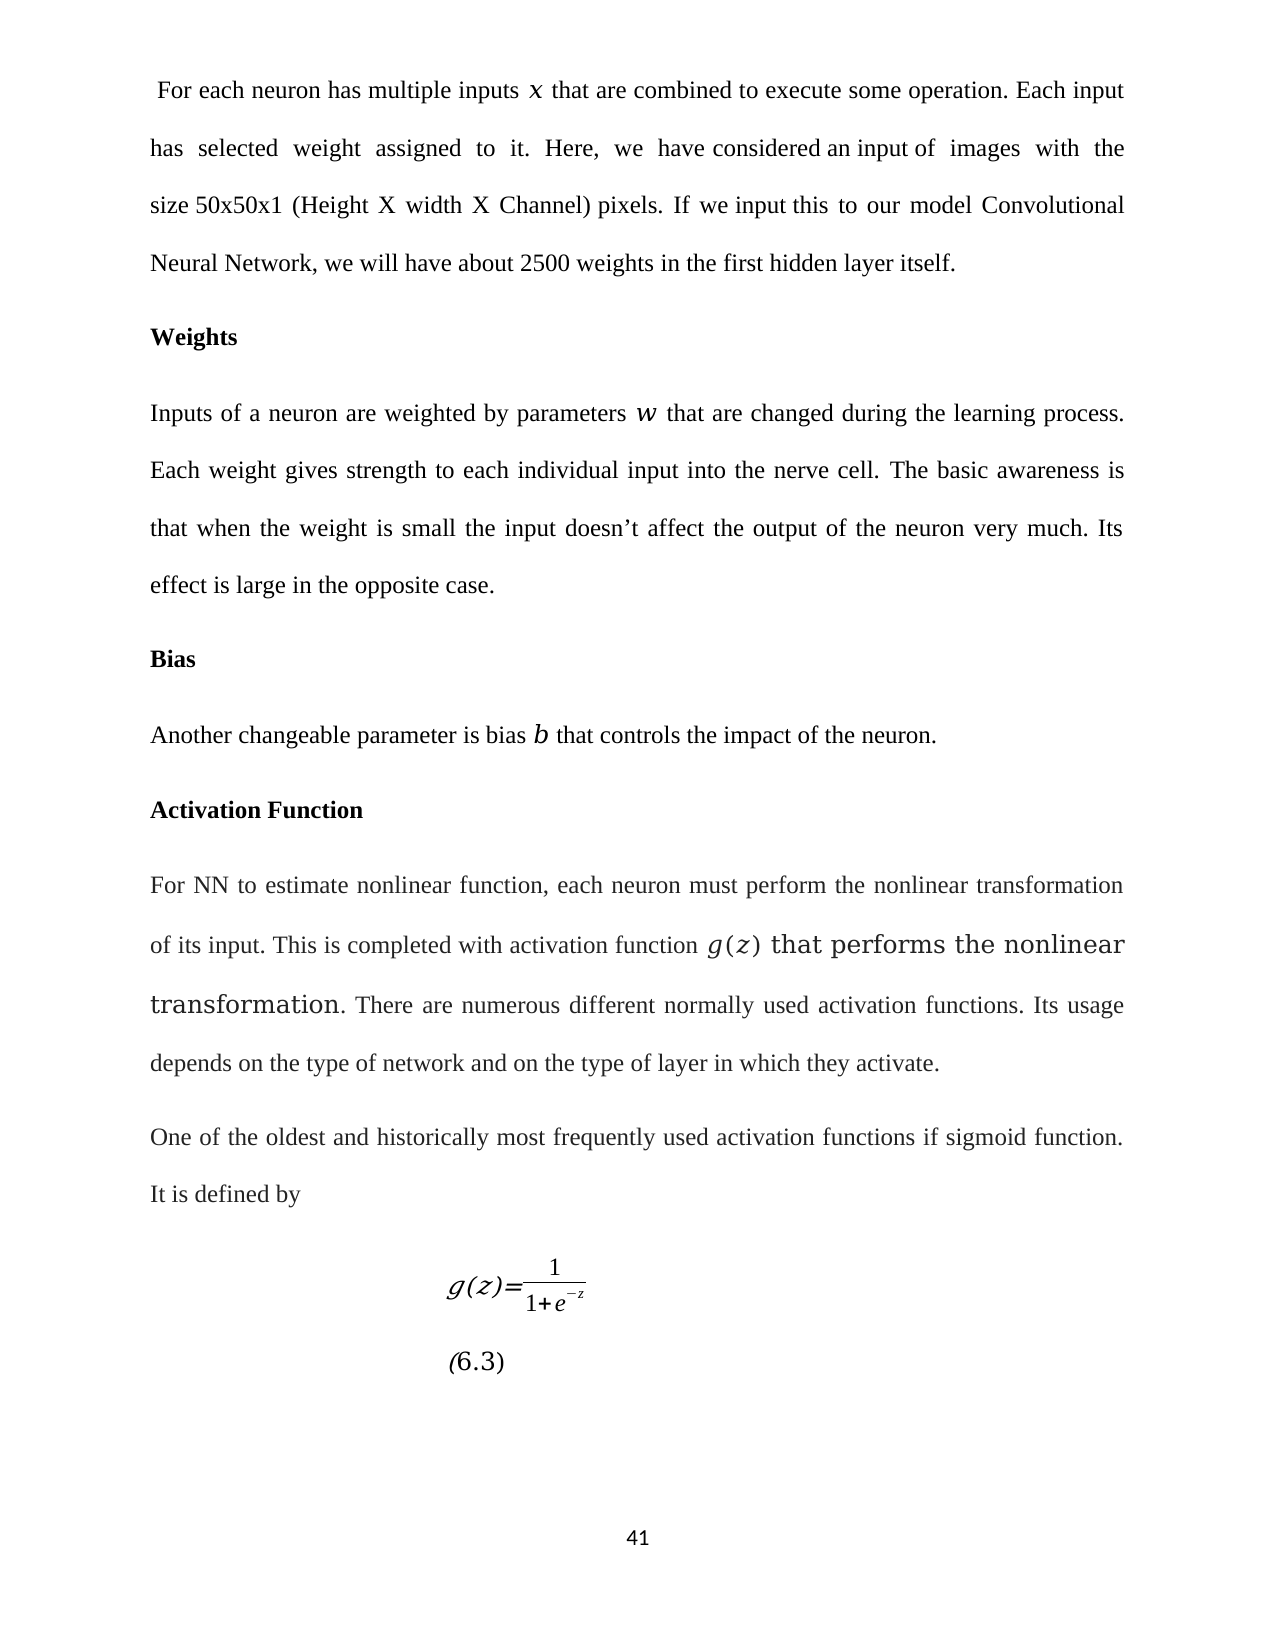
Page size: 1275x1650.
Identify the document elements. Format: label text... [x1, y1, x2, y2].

text Weights [150, 322, 1125, 351]
text 𝑔(𝑧)= (6.3) [445, 1253, 1125, 1376]
text Bias [150, 644, 1125, 673]
text Activation Function [150, 796, 1125, 824]
text Another changeable parameter is bias 𝑏 that controls the impact of the neuron. [150, 718, 1125, 749]
text For each neuron has multiple inputs 𝑥 that are combined to execute some operation. Each input has selected weight assigned to it. Here, we have considered an input of images with the size 50x50x1 (Height X width X Channel) pixels. If we input this to our model Convolutional Neural Network, we will have about 2500 weights in the first hidden layer itself. [150, 74, 1125, 277]
text One of the oldest and historically most frequently used activation functions if sigmoid function. It is defined by [150, 1122, 1125, 1208]
text Inputs of a neuron are weighted by parameters 𝑤 that are changed during the learning process. Each weight gives strength to each individual input into the nerve cell. The basic awareness is that when the weight is small the input doesn’t affect the output of the neuron very much. Its effect is large in the opposite case. [150, 396, 1125, 599]
text For NN to estimate nonlinear function, each neuron must perform the nonlinear transformation of its input. This is completed with activation function 𝑔(𝑧) that performs the nonlinear transformation. There are numerous different normally used activation functions. Its usage depends on the type of network and on the type of layer in which they activate. [150, 870, 1125, 1076]
